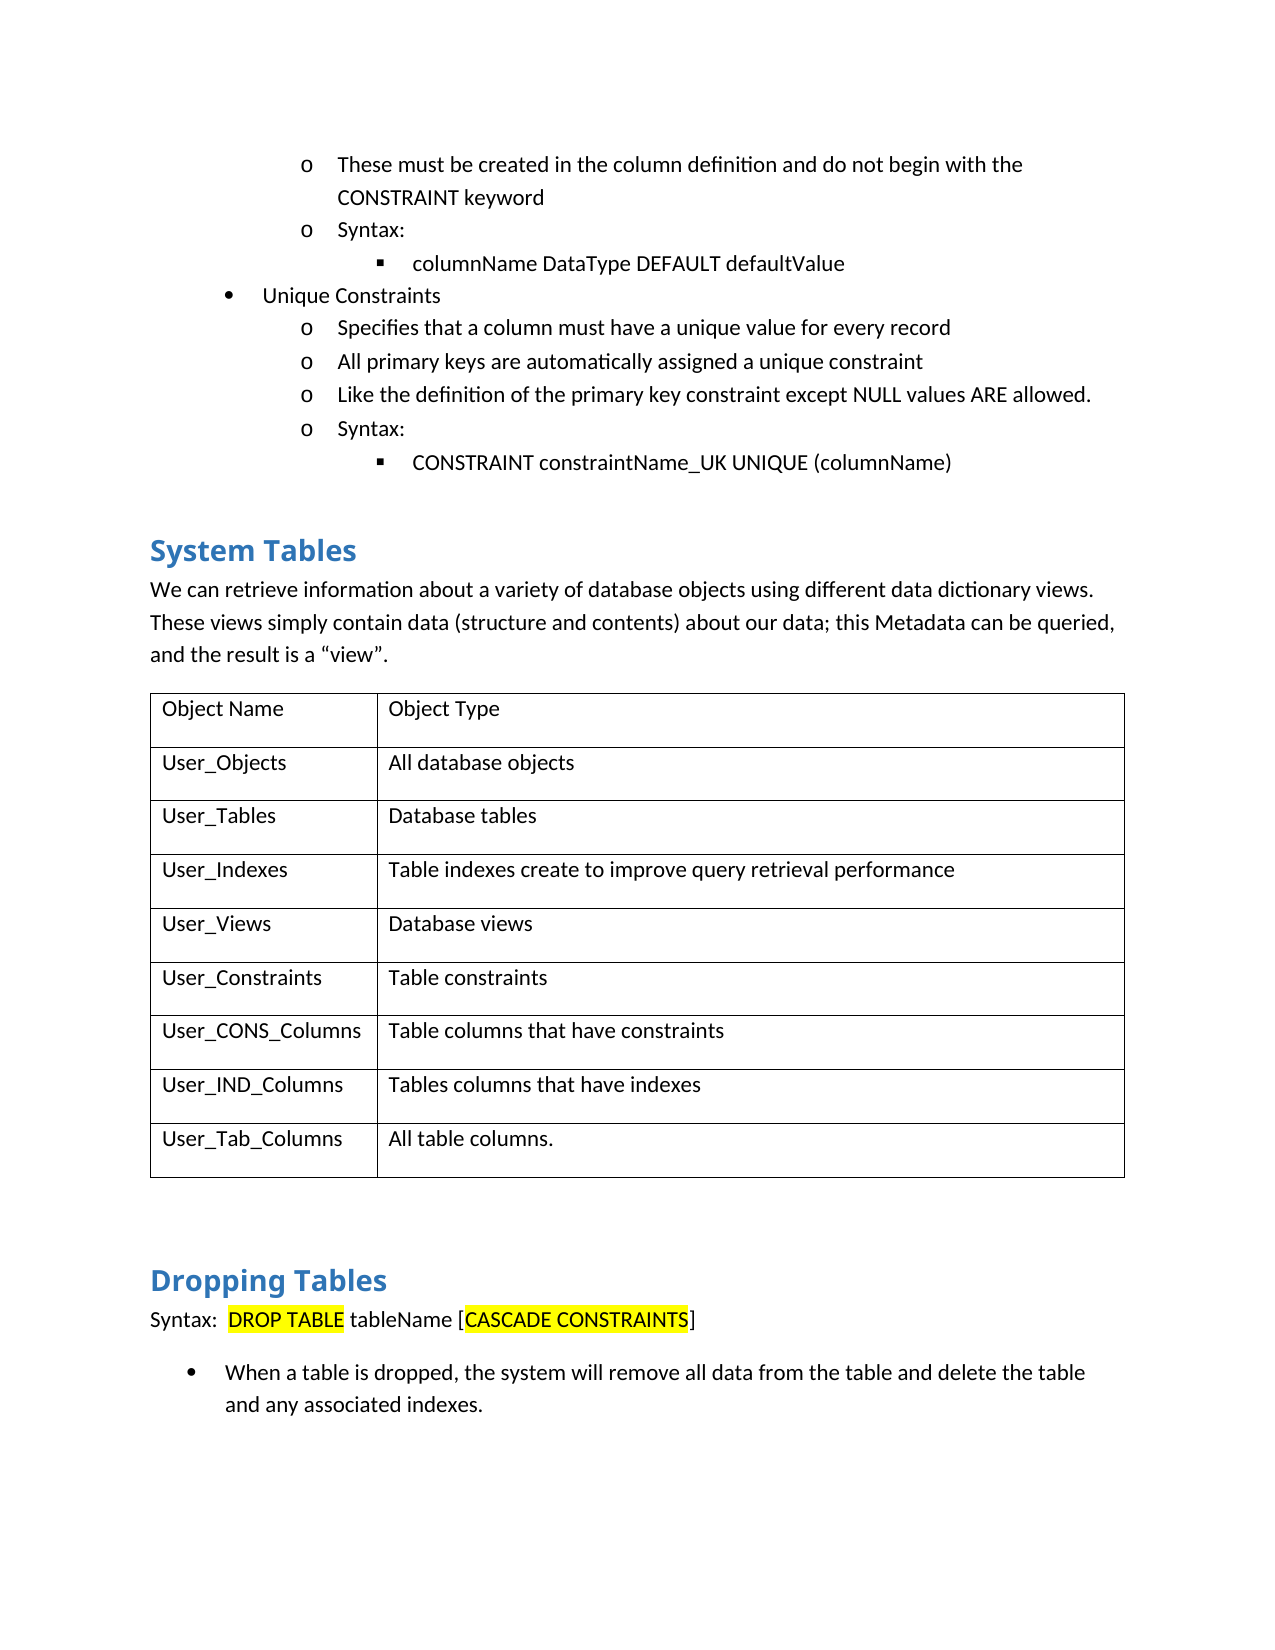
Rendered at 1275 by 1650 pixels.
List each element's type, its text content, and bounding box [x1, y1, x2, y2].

list CONSTRAINT constraintName_UK UNIQUE (columnName) [375, 448, 1125, 476]
list Syntax: [300, 216, 1125, 245]
text Syntax: DROP TABLE tableName [CASCADE CONSTRAINTS] [344, 1305, 465, 1333]
list When a table is dropped, the system will remove all data from the table and delete the table and any associated indexes. [187, 1358, 1125, 1419]
table_cell User_Indexes [151, 855, 377, 908]
table_cell All table columns. [378, 1124, 1124, 1177]
subtitle Dropping Tables [150, 1260, 1125, 1299]
list All primary keys are automatically assigned a unique constraint [300, 347, 1125, 376]
table_cell User_Objects [151, 748, 377, 800]
table_cell Table columns that have constraints [378, 1016, 1124, 1069]
subtitle System Tables [150, 530, 1125, 569]
table_cell Table constraints [378, 963, 1124, 1015]
table_cell All database objects [378, 748, 1124, 800]
list Syntax: [300, 414, 1125, 443]
table_cell Tables columns that have indexes [378, 1070, 1124, 1123]
table_cell Database tables [378, 801, 1124, 854]
table_header Object Name [151, 694, 377, 747]
table_cell User_CONS_Columns [151, 1016, 377, 1069]
table_cell Database views [378, 909, 1124, 962]
table_cell User_Constraints [151, 963, 377, 1015]
table_cell User_Views [151, 909, 377, 962]
list columnName DataType DEFAULT defaultValue [375, 249, 1125, 277]
list These must be created in the column definition and do not begin with the CONSTRAINT keyword [300, 150, 1125, 211]
list Specifies that a column must have a unique value for every record [300, 313, 1125, 343]
list Unique Constraints [225, 281, 1125, 309]
table_header Object Type [378, 694, 1124, 747]
text We can retrieve information about a variety of database objects using different data dictionary views. These views simply contain data (structure and contents) about our data; this Metadata can be queried, and the result is a “view”. [150, 575, 1125, 668]
text Syntax: DROP TABLE tableName [CASCADE CONSTRAINTS] [688, 1305, 1125, 1333]
table_cell User_Tables [151, 801, 377, 854]
table_cell User_IND_Columns [151, 1070, 377, 1123]
table_cell Table indexes create to improve query retrieval performance [378, 855, 1124, 908]
table_cell User_Tab_Columns [151, 1124, 377, 1177]
list Like the definition of the primary key constraint except NULL values ARE allowed. [300, 381, 1125, 410]
